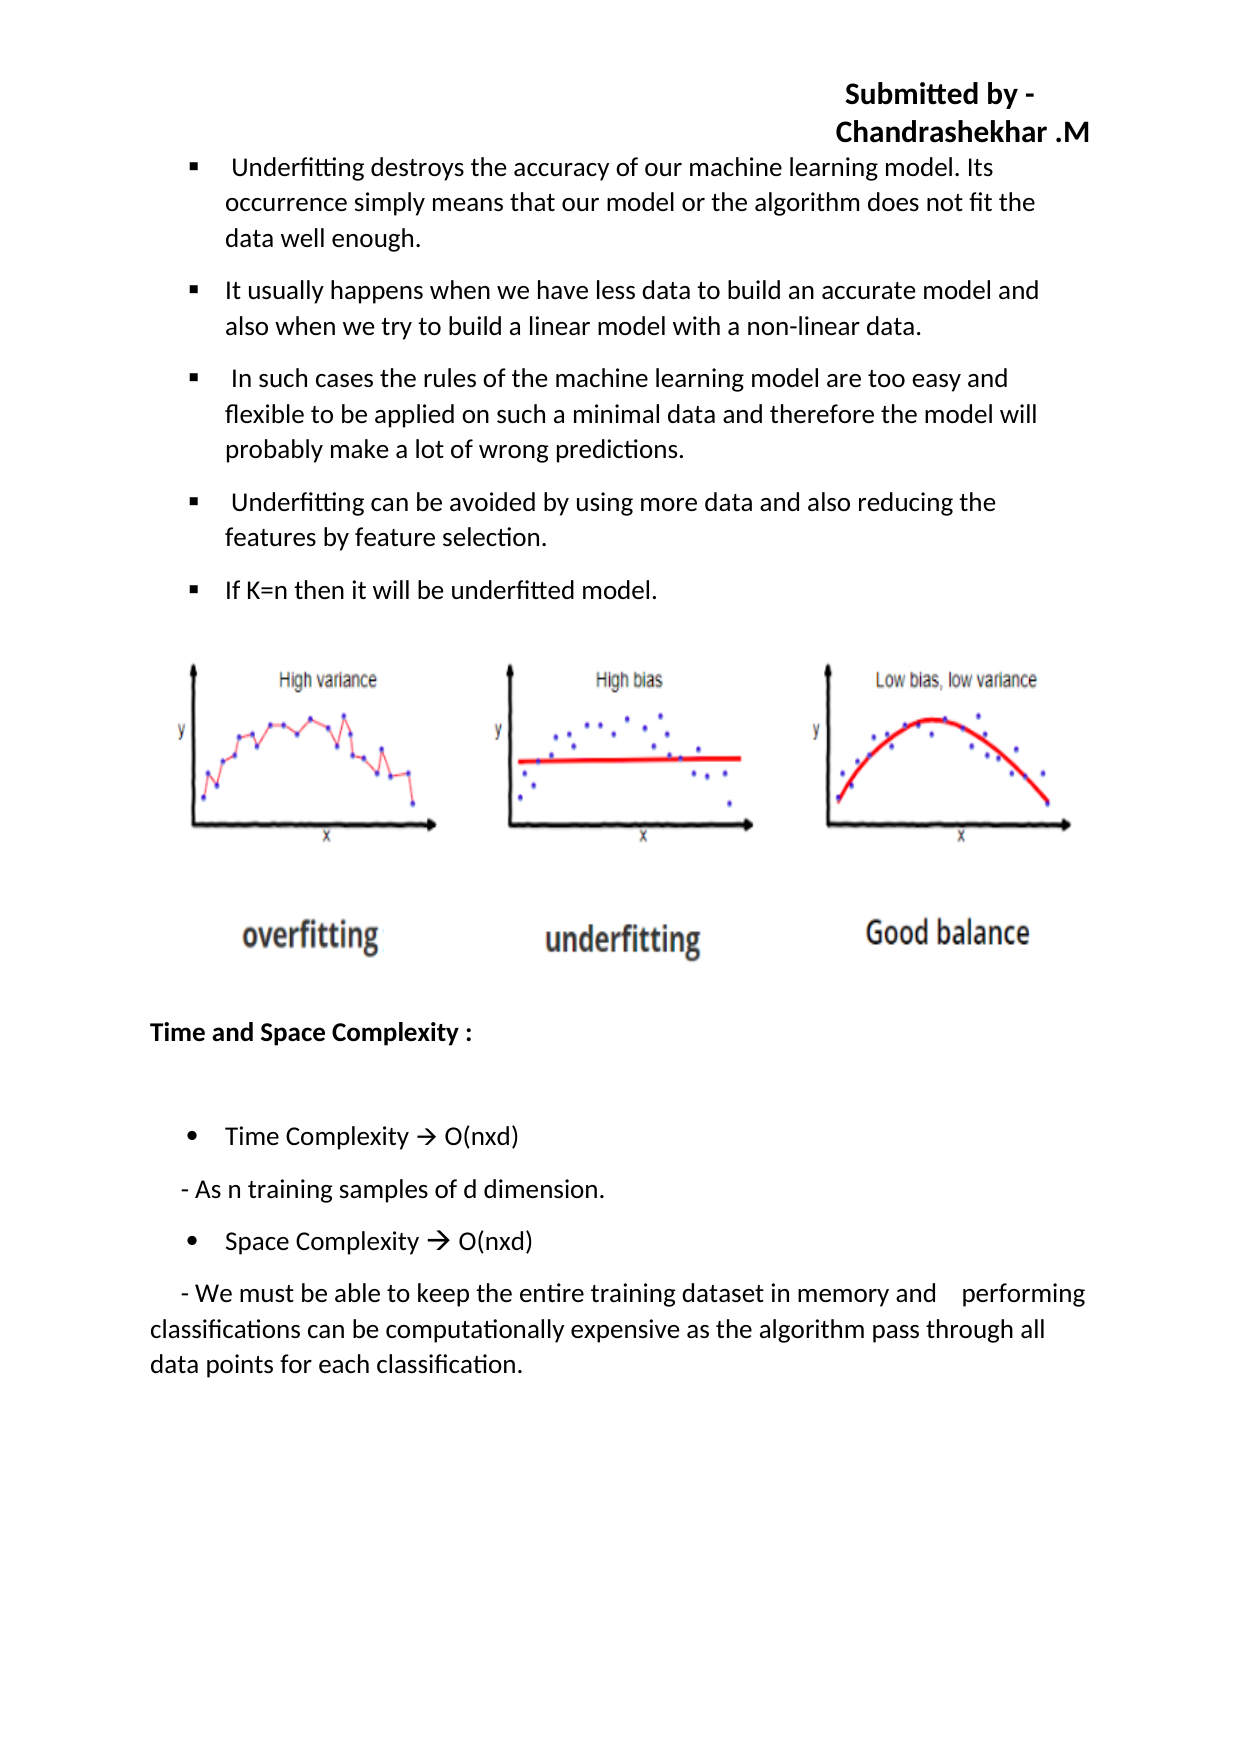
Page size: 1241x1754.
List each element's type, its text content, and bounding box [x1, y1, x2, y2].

list It usually happens when we have less data to build an accurate model and also when we try to build a linear model with a non-linear data. [187, 273, 1090, 342]
picture [150, 625, 1091, 996]
list Underfitting destroys the accuracy of our machine learning model. Its occurrence simply means that our model or the algorithm does not fit the data well enough. [187, 150, 1090, 254]
list If K=n then it will be underfitted model. [187, 573, 1090, 606]
text Time and Space Complexity : [150, 1015, 1090, 1048]
text - As n training samples of d dimension. [150, 1172, 1090, 1205]
list Space Complexity O(nxd) [187, 1224, 1090, 1257]
list Underfitting can be avoided by using more data and also reducing the features by feature selection. [187, 485, 1090, 554]
list In such cases the rules of the machine learning model are too easy and flexible to be applied on such a minimal data and therefore the model will probably make a lot of wrong predictions. [187, 361, 1090, 466]
list Time Complexity O(nxd) [187, 1119, 1090, 1152]
text - We must be able to keep the entire training dataset in memory and performing classifications can be computationally expensive as the algorithm pass through all data points for each classification. [150, 1276, 1090, 1381]
